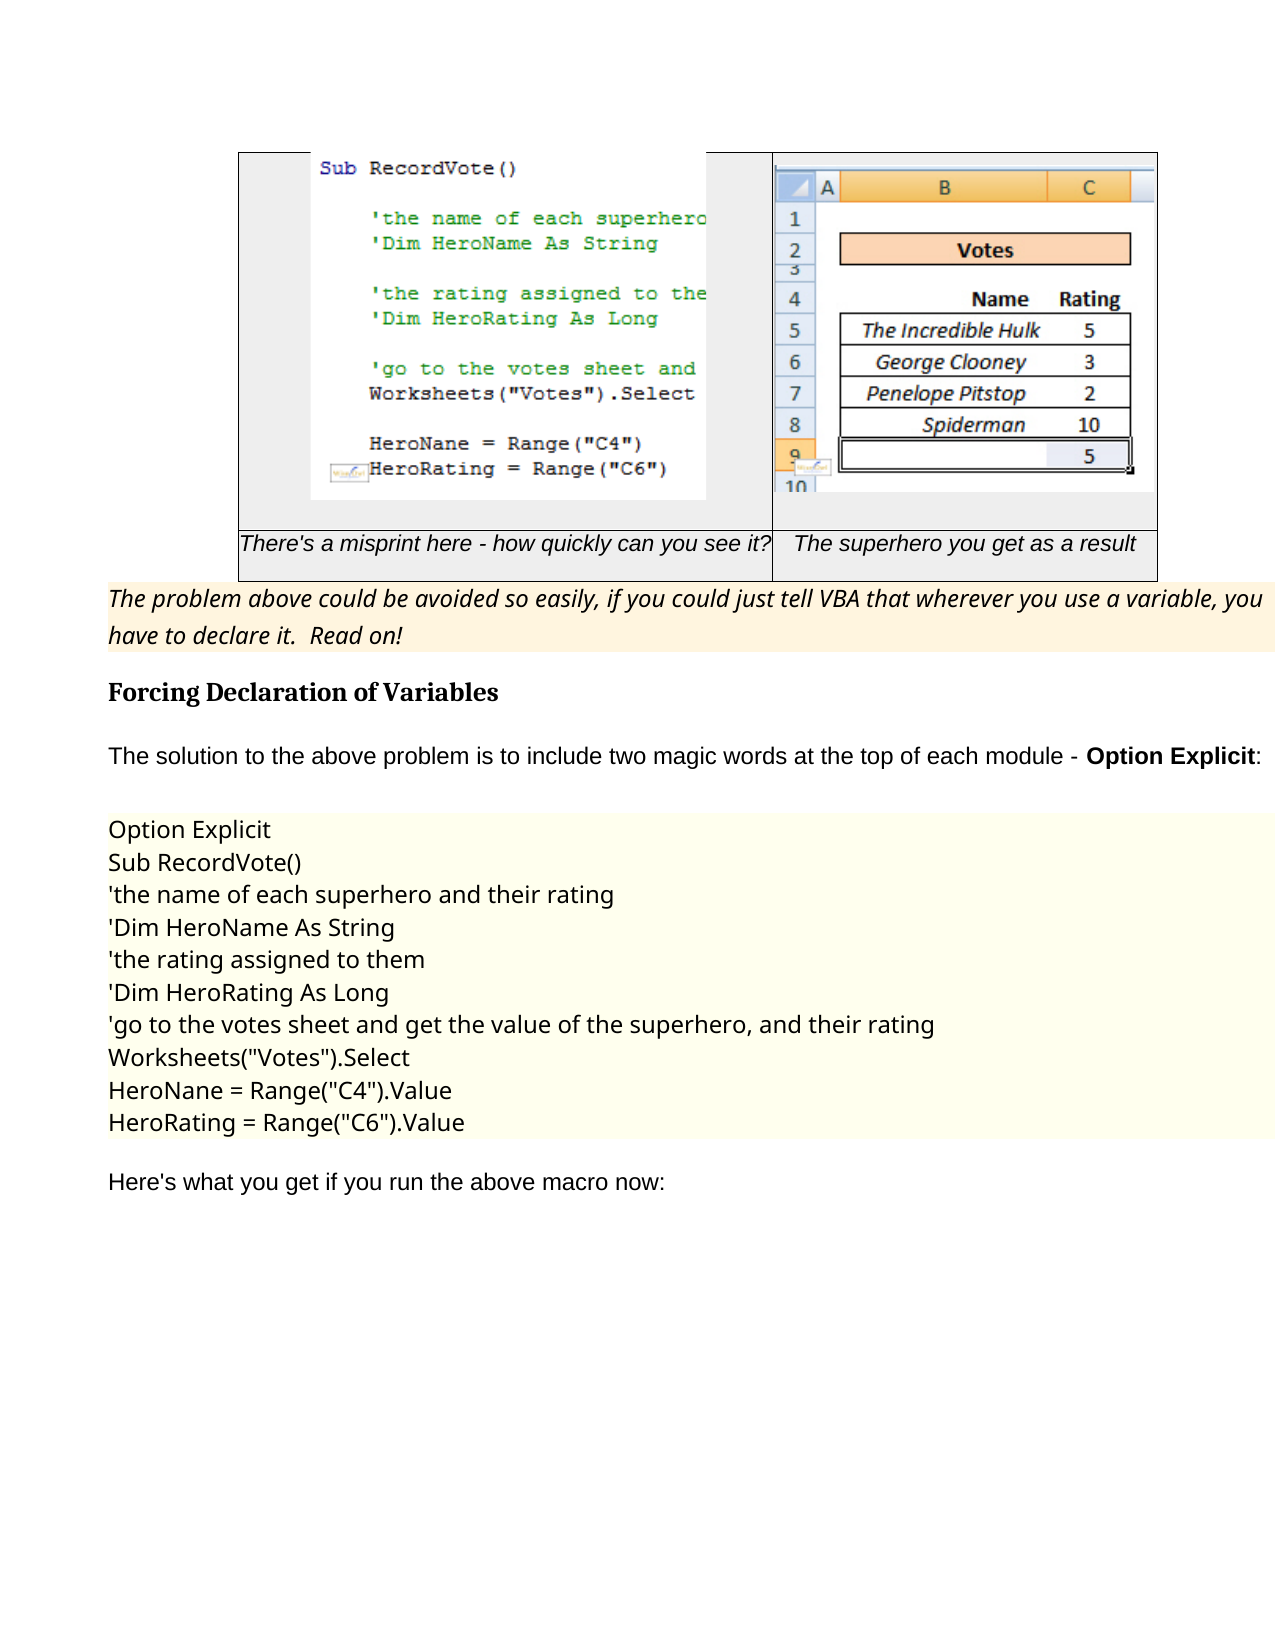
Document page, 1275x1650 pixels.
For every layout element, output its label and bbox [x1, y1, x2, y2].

picture [774, 165, 1155, 492]
table_header [106, 150, 1275, 1242]
picture [310, 152, 707, 500]
